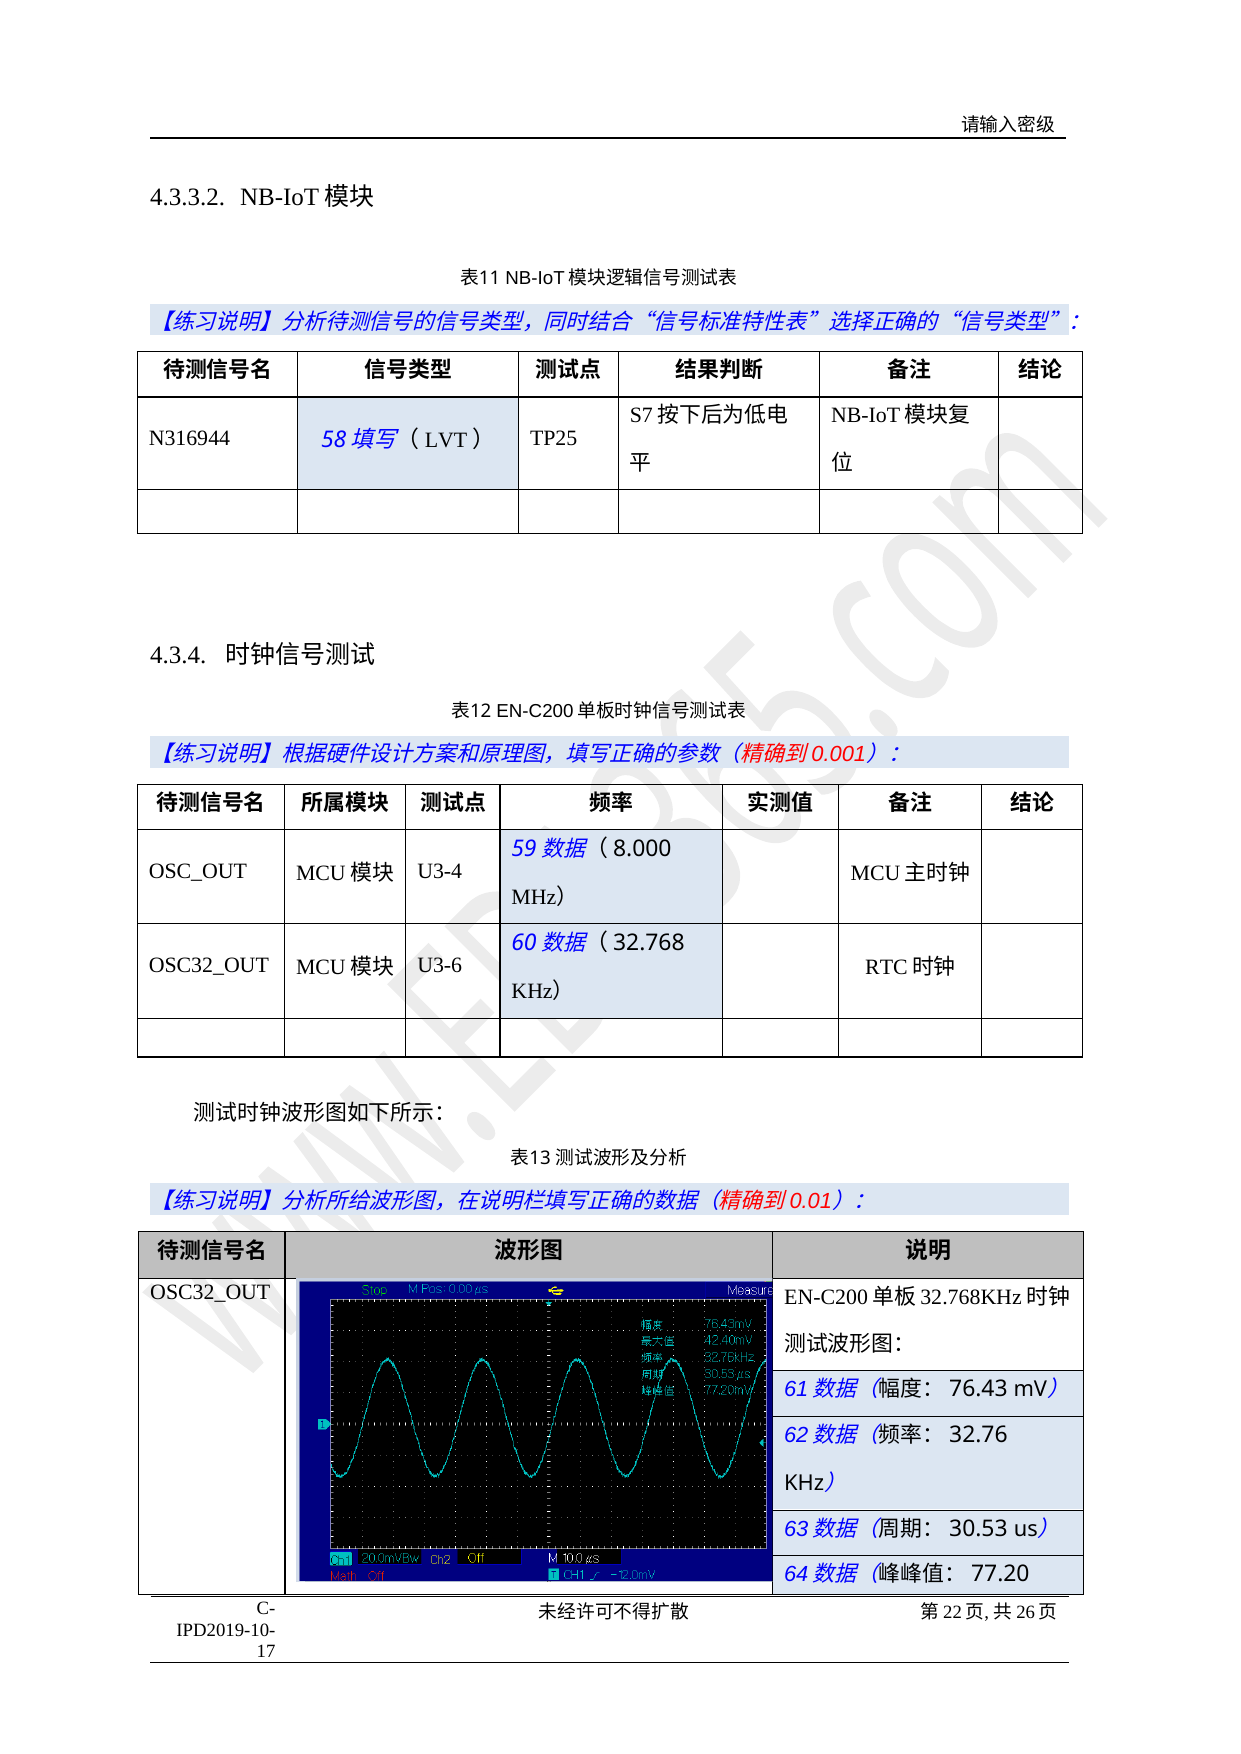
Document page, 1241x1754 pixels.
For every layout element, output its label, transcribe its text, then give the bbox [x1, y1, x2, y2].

table_cell U3-4 [406, 830, 499, 923]
text NB-IoT模块逻辑信号测试表 [150, 263, 1069, 290]
table_cell 61数据（幅度： 76.43 mV） [773, 1371, 1083, 1416]
table_header 波形图 [286, 1232, 772, 1278]
table_header 测试点 [406, 785, 499, 829]
table_cell [619, 490, 819, 532]
text 测试时钟波形图如下所示： [150, 1095, 1069, 1127]
text EN-C200单板时钟信号测试表 [150, 695, 1069, 723]
table_cell 62数据（频率： 32.76 KHz） [773, 1417, 1083, 1509]
subtitle NB-IoT模块 [150, 176, 1069, 213]
text 【练习说明】分析待测信号的信号类型，同时结合“信号标准特性表”选择正确的“信号类型”： [150, 304, 1069, 335]
table_header 所属模块 [285, 785, 405, 829]
table_header 结论 [999, 352, 1082, 396]
table_cell [982, 924, 1082, 1018]
table_cell [138, 1019, 284, 1056]
table_cell [982, 830, 1082, 923]
table_cell OSC32_OUT [138, 924, 284, 1018]
text 测试波形及分析 [150, 1143, 1069, 1170]
table_header 说明 [773, 1232, 1083, 1278]
table_cell [501, 1019, 722, 1056]
table_header 信号类型 [298, 352, 518, 396]
table_cell RTC时钟 [839, 924, 981, 1018]
table_cell EN-C200单板32.768KHz时钟测试波形图： [773, 1279, 1083, 1370]
table_header 结论 [982, 785, 1082, 829]
table_header 备注 [839, 785, 981, 829]
table_cell MCU模块 [285, 830, 405, 923]
table_cell 63数据（周期： 30.53 us） [773, 1511, 1083, 1555]
table_cell 59数据（ 8.000 MHz） [501, 830, 722, 923]
picture [296, 1278, 773, 1582]
table_cell [286, 1279, 772, 1594]
table_header 实测值 [723, 785, 838, 829]
table_header 待测信号名 [138, 352, 297, 396]
table_cell MCU模块 [285, 924, 405, 1018]
table_cell [723, 830, 838, 923]
table_cell 58填写（ LVT ） [298, 398, 518, 489]
table_cell [999, 398, 1082, 489]
table_cell 60数据（ 32.768 KHz） [501, 924, 722, 1018]
table_cell [138, 490, 297, 532]
subtitle 时钟信号测试 [150, 634, 1069, 670]
table_cell [406, 1019, 499, 1056]
table_cell OSC32_OUT [139, 1279, 284, 1594]
table_cell U3-6 [406, 924, 499, 1018]
table_cell [723, 924, 838, 1018]
table_header 频率 [501, 785, 722, 829]
table_cell [839, 1019, 981, 1056]
text 【练习说明】根据硬件设计方案和原理图，填写正确的参数（精确到 0.001）： [150, 736, 1069, 768]
table_cell 64数据（峰峰值： 77.20 mV） [773, 1556, 1083, 1594]
table_cell S7按下后为低电平 [619, 398, 819, 489]
table_cell [298, 490, 518, 532]
table_header 待测信号名 [138, 785, 284, 829]
table_cell [999, 490, 1082, 532]
table_cell [982, 1019, 1082, 1056]
table_header 备注 [820, 352, 998, 396]
table_cell [519, 490, 618, 532]
table_cell TP25 [519, 398, 618, 489]
table_header 结果判断 [619, 352, 819, 396]
table_cell N316944 [138, 398, 297, 489]
table_header 待测信号名 [139, 1232, 284, 1278]
table_header 测试点 [519, 352, 618, 396]
table_cell OSC_OUT [138, 830, 284, 923]
table_cell [285, 1019, 405, 1056]
table_cell NB-IoT模块复位 [820, 398, 998, 489]
text 【练习说明】分析所给波形图，在说明栏填写正确的数据（精确到 0.01）： [150, 1183, 1069, 1215]
table_cell [820, 490, 998, 532]
table_cell [723, 1019, 838, 1056]
table_cell MCU主时钟 [839, 830, 981, 923]
